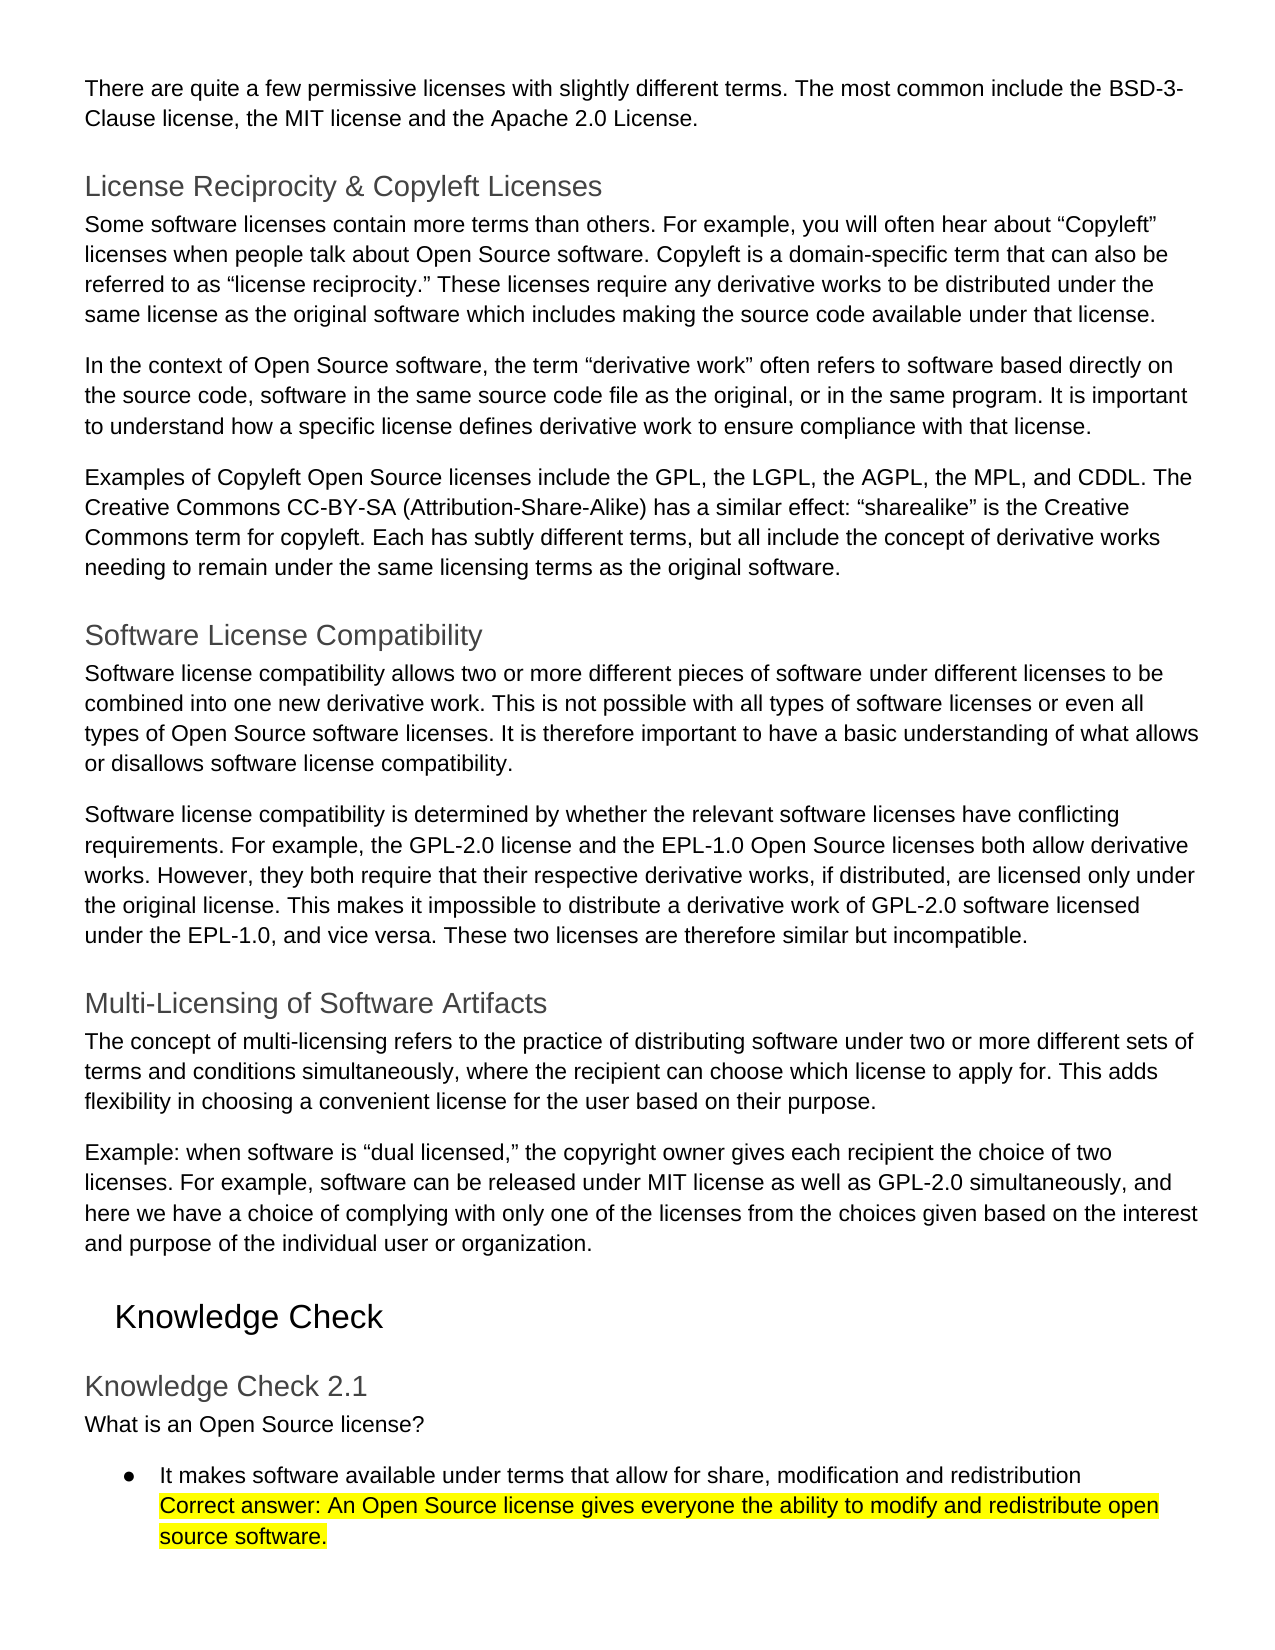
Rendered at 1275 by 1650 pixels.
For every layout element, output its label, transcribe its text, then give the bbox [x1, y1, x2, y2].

text Examples of Copyleft Open Source licenses include the GPL, the LGPL, the AGPL, the MPL, and CDDL. The Creative Commons CC-BY-SA (Attribution-Share-Alike) has a similar effect: “sharealike” is the Creative Commons term for copyleft. Each has subtly different terms, but all include the concept of derivative works needing to remain under the same licensing terms as the original software. [84, 464, 1200, 581]
text The concept of multi-licensing refers to the practice of distributing software under two or more different sets of terms and conditions simultaneously, where the recipient can choose which license to apply for. This adds flexibility in choosing a convenient license for the user based on their purpose. [84, 1028, 1200, 1114]
text Example: when software is “dual licensed,” the copyright owner gives each recipient the choice of two licenses. For example, software can be released under MIT license as well as GPL-2.0 simultaneously, and here we have a choice of complying with only one of the licenses from the choices given based on the interest and purpose of the individual user or organization. [84, 1139, 1200, 1256]
subtitle Knowledge Check 2.1 [84, 1369, 1200, 1403]
subtitle License Reciprocity & Copyleft Licenses [84, 169, 1200, 202]
text In the context of Open Source software, the term “derivative work” often refers to software based directly on the source code, software in the same source code file as the original, or in the same program. It is important to understand how a specific license defines derivative work to ensure compliance with that license. [84, 352, 1200, 439]
text Software license compatibility is determined by whether the relevant software licenses have conflicting requirements. For example, the GPL-2.0 license and the EPL-1.0 Open Source licenses both allow derivative works. However, they both require that their respective derivative works, if distributed, are licensed only under the original license. This makes it impossible to distribute a derivative work of GPL-2.0 software licensed under the EPL-1.0, and vice versa. These two licenses are therefore similar but incompatible. [84, 801, 1200, 949]
subtitle Knowledge Check [114, 1297, 1200, 1336]
text Software license compatibility allows two or more different pieces of software under different licenses to be combined into one new derivative work. This is not possible with all types of software licenses or even all types of Open Source software licenses. It is therefore important to have a basic understanding of what allows or disallows software license compatibility. [84, 660, 1200, 777]
text Some software licenses contain more terms than others. For example, you will often hear about “Copyleft” licenses when people talk about Open Source software. Copyleft is a domain-specific term that can also be referred to as “license reciprocity.” These licenses require any derivative works to be distributed under the same license as the original software which includes making the source code available under that license. [84, 211, 1200, 328]
subtitle Software License Compatibility [84, 618, 1200, 651]
list It makes software available under terms that allow for share, modification and redistribution Correct answer: An Open Source license gives everyone the ability to modify and redistribute open source software. [122, 1462, 1200, 1549]
text What is an Open Source license? [84, 1411, 1200, 1437]
text There are quite a few permissive licenses with slightly different terms. The most common include the BSD-3-Clause license, the MIT license and the Apache 2.0 License. [84, 75, 1200, 132]
subtitle Multi-Licensing of Software Artifacts [84, 986, 1200, 1019]
